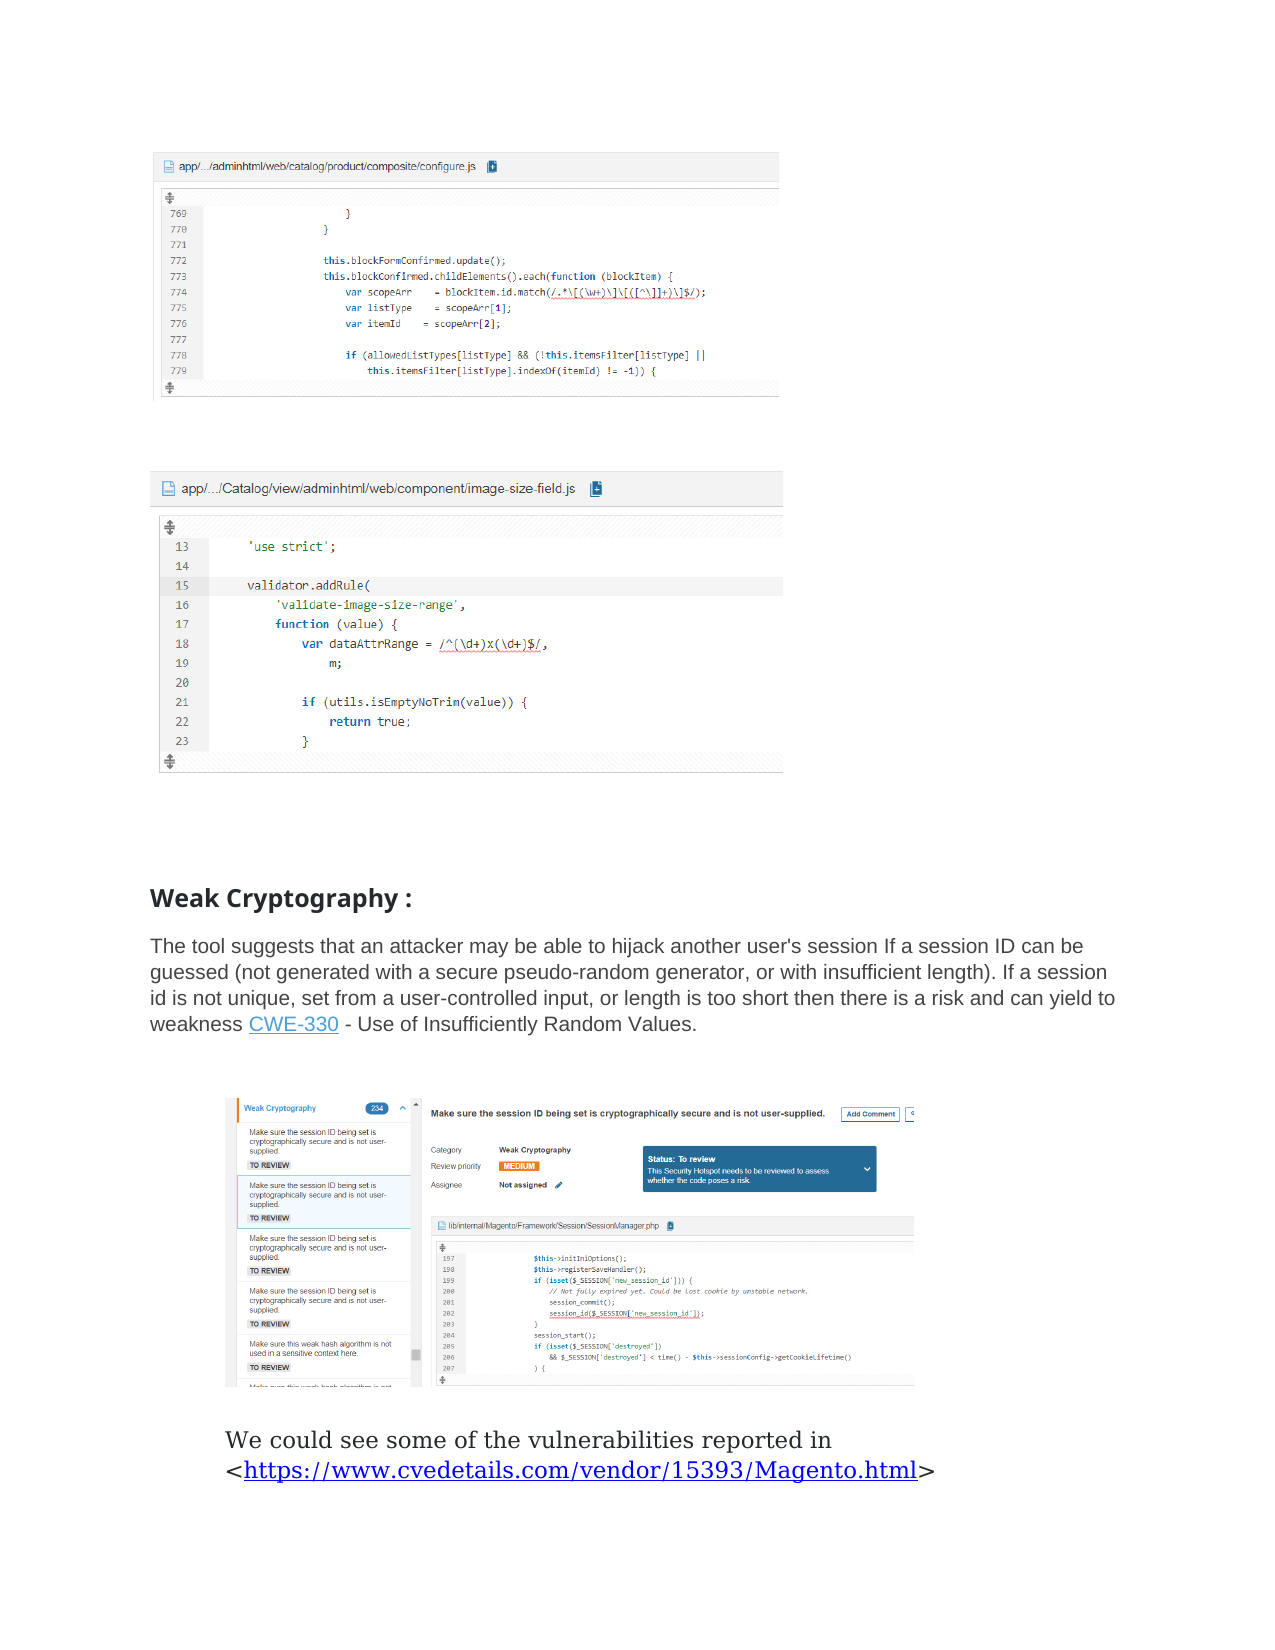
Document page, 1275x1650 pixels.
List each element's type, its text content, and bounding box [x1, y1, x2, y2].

picture [150, 466, 784, 776]
picture [225, 1098, 914, 1387]
picture [150, 150, 780, 401]
text Weak Cryptography : [150, 881, 1125, 915]
text The tool suggests that an attacker may be able to hijack another user's session If a session ID can be guessed (not generated with a secure pseudo-random generator, or with insufficient length). If a session id is not unique, set from a user-controlled input, or length is too short then there is a risk and can yield to weakness CWE-330 - Use of Insufficiently Random Values. [150, 934, 1125, 1036]
list We could see some of the vulnerabilities reported in <https://www.cvedetails.com/vendor/15393/Magento.html> [225, 1426, 1125, 1483]
